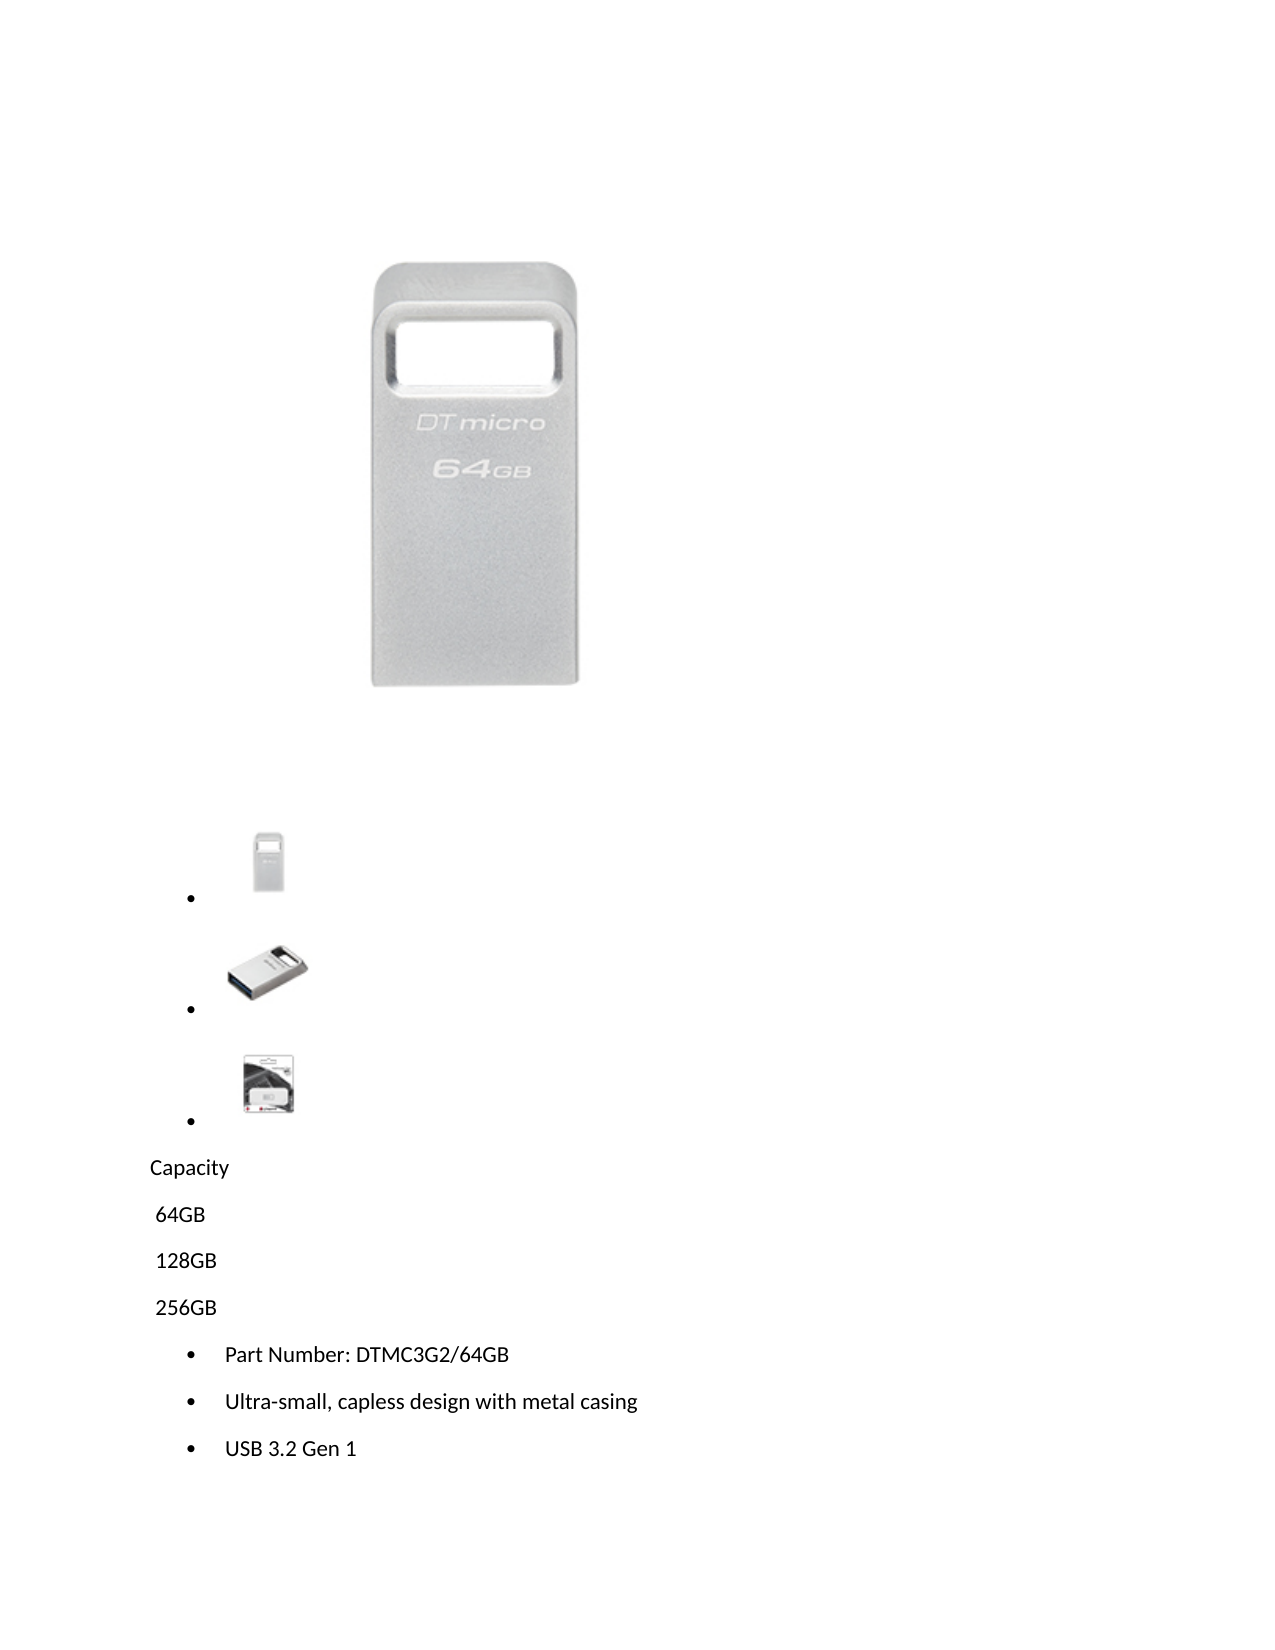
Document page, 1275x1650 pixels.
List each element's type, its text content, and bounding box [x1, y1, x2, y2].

text 256GB [150, 1293, 1125, 1322]
list USB 3.2 Gen 1 [187, 1434, 1125, 1462]
text 64GB [150, 1200, 1125, 1228]
list Ultra-small, capless design with metal casing [187, 1387, 1125, 1415]
text Capacity [150, 1153, 1125, 1181]
picture [225, 1041, 313, 1129]
picture [225, 818, 313, 907]
text 128GB [150, 1247, 1125, 1275]
list Part Number: DTMC3G2/64GB [187, 1340, 1125, 1368]
picture [150, 150, 800, 800]
picture [225, 930, 313, 1018]
